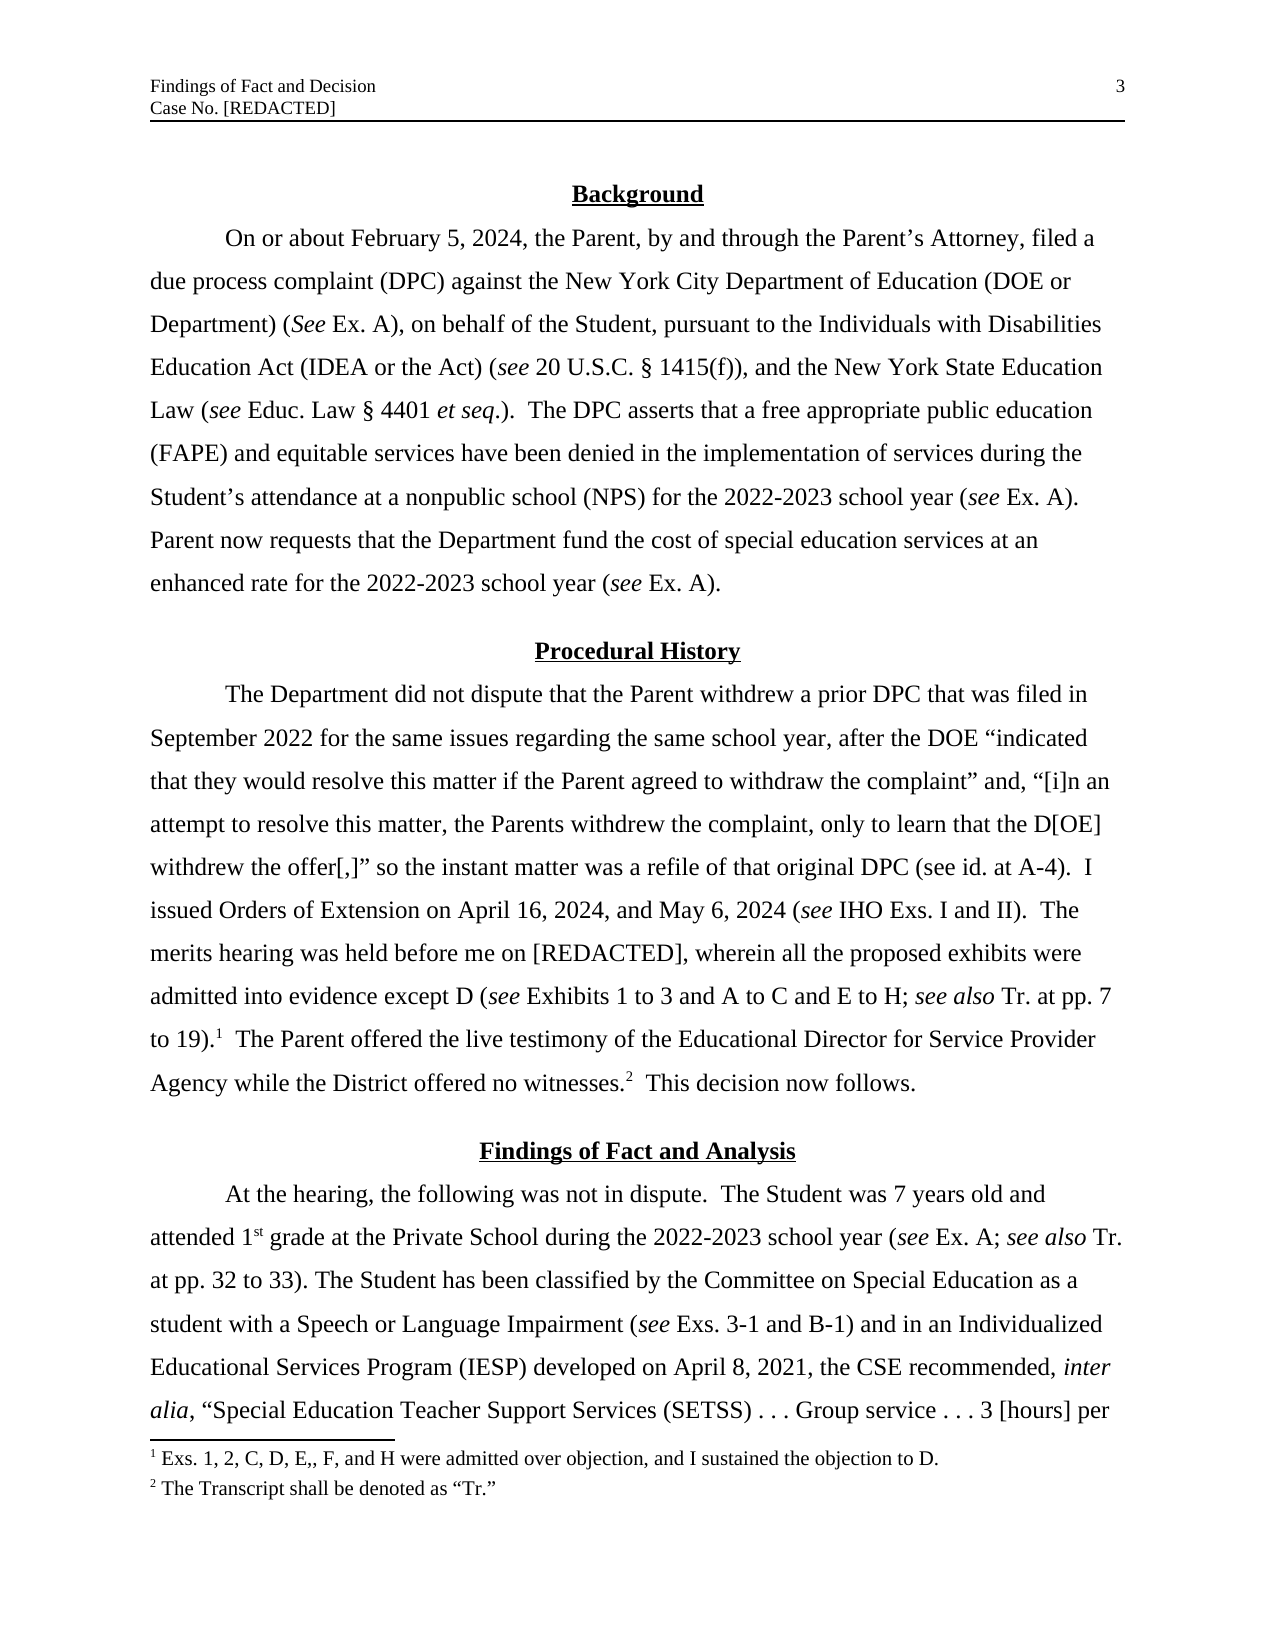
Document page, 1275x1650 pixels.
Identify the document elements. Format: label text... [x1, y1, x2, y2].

text On or about February 5, 2024, the Parent, by and through the Parent’s Attorney, filed a due process complaint (DPC) against the New York City Department of Education (DOE or Department) (See Ex. A), on behalf of the Student, pursuant to the Individuals with Disabilities Education Act (IDEA or the Act) (see 20 U.S.C. § 1415(f)), and the New York State Education Law (see Educ. Law § 4401 et seq.). The DPC asserts that a free appropriate public education (FAPE) and equitable services have been denied in the implementation of services during the Student’s attendance at a nonpublic school (NPS) for the 2022-2023 school year (see Ex. A). Parent now requests that the Department fund the cost of special education services at an enhanced rate for the 2022-2023 school year (see Ex. A). [150, 223, 1125, 597]
text Findings of Fact and Analysis [150, 1136, 1125, 1164]
text Background [150, 179, 1125, 208]
text Procedural History [150, 636, 1125, 665]
text The Department did not dispute that the Parent withdrew a prior DPC that was filed in September 2022 for the same issues regarding the same school year, after the DOE “indicated that they would resolve this matter if the Parent agreed to withdraw the complaint” and, “[i]n an attempt to resolve this matter, the Parents withdrew the complaint, only to learn that the D[OE] withdrew the offer[,]” so the instant matter was a refile of that original DPC (see id. at A-4). I issued Orders of Extension on April 16, 2024, and May 6, 2024 (see IHO Exs. I and II). The merits hearing was held before me on [REDACTED], wherein all the proposed exhibits were admitted into evidence except D (see Exhibits 1 to 3 and A to C and E to H; see also Tr. at pp. 7 to 19). The Parent offered the live testimony of the Educational Director for Service Provider Agency while the District offered no witnesses. This decision now follows. [150, 679, 1125, 1096]
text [150, 1179, 1125, 1424]
